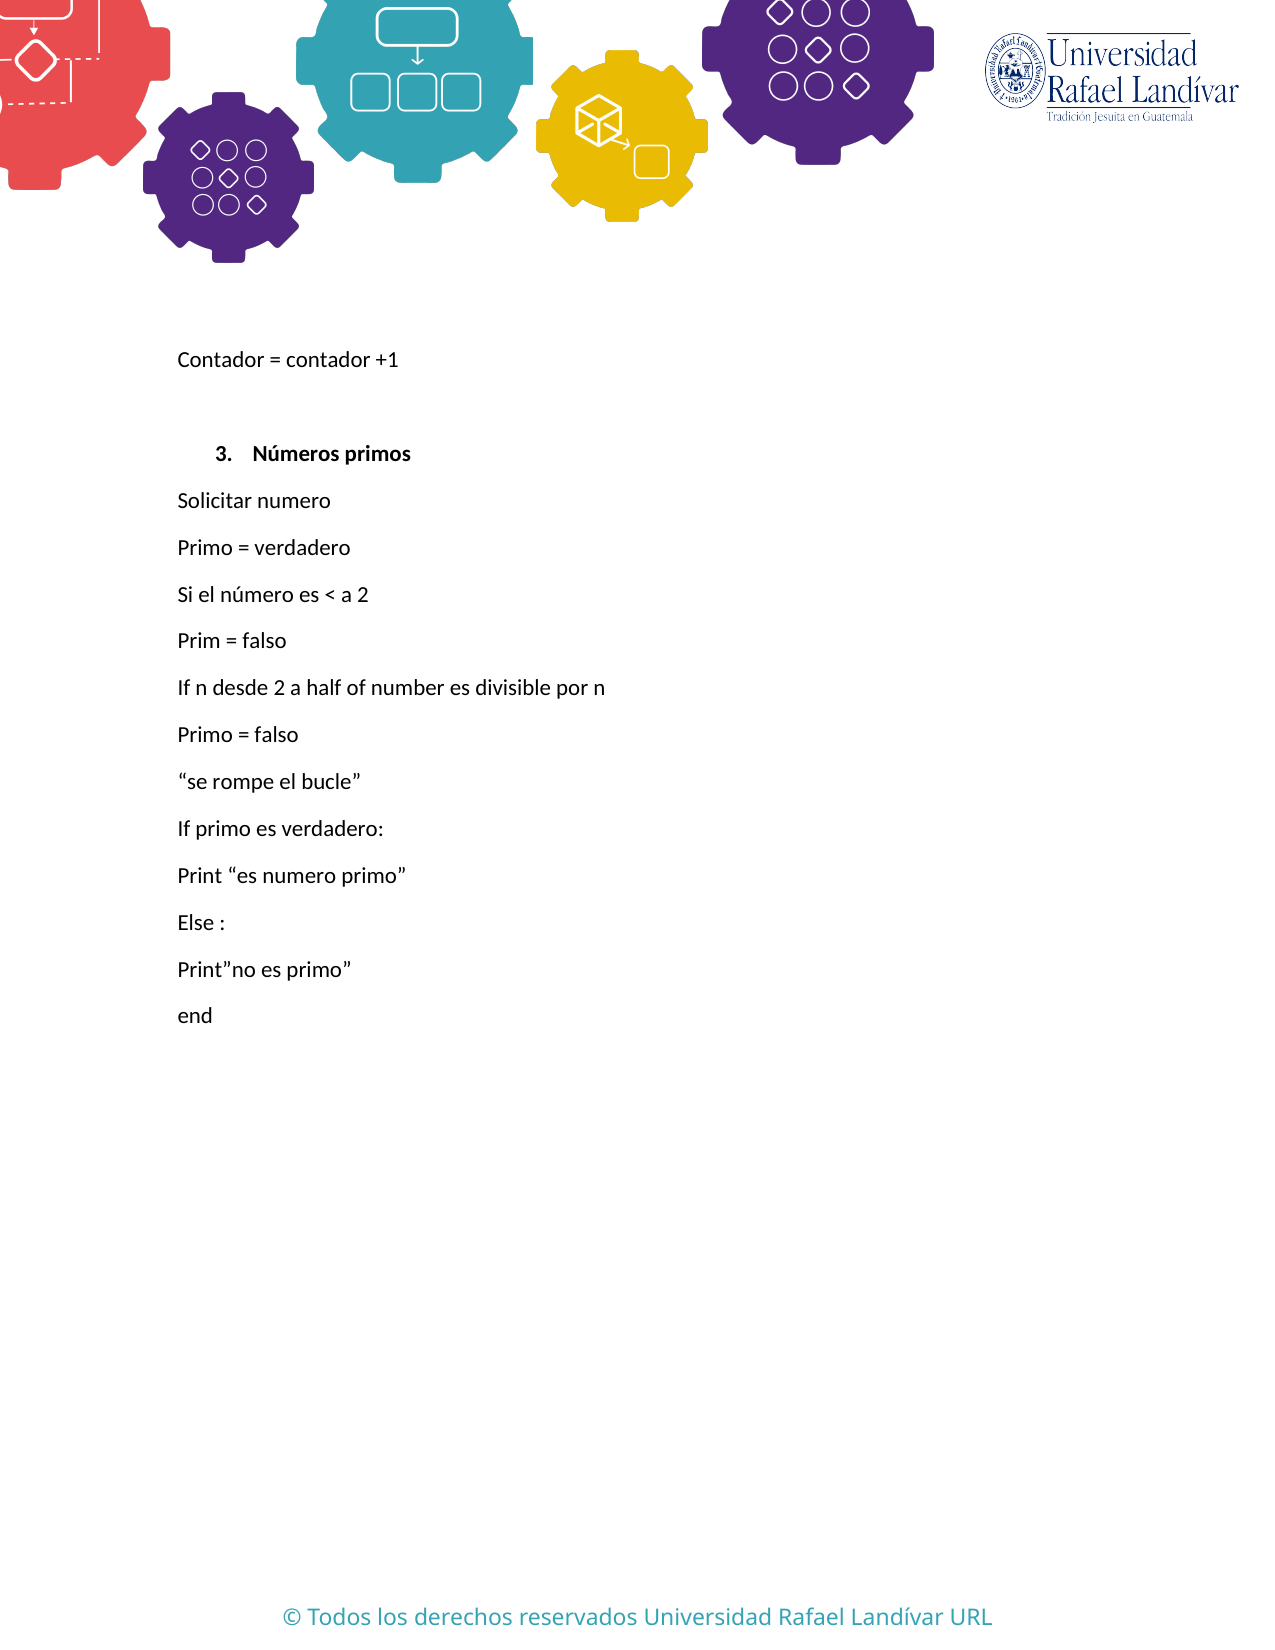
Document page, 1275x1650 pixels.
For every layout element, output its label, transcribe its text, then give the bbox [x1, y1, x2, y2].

text Print”no es primo” [177, 955, 1098, 983]
text Si el número es < a 2 [177, 580, 1098, 608]
text Print “es numero primo” [177, 861, 1098, 889]
text Solicitar numero [177, 486, 1098, 514]
picture [985, 33, 1239, 123]
text Primo = falso [177, 720, 1098, 748]
picture [536, 0, 934, 222]
text “se rompe el bucle” [177, 767, 1098, 795]
text Primo = verdadero [177, 533, 1098, 561]
text Else : [177, 908, 1098, 936]
list Números primos [215, 439, 1098, 467]
picture [0, 0, 533, 263]
text end [177, 1002, 1098, 1029]
text Prim = falso [177, 627, 1098, 654]
text If primo es verdadero: [177, 814, 1098, 842]
text If n desde 2 a half of number es divisible por n [177, 673, 1098, 701]
text Contador = contador +1 [177, 345, 1098, 373]
